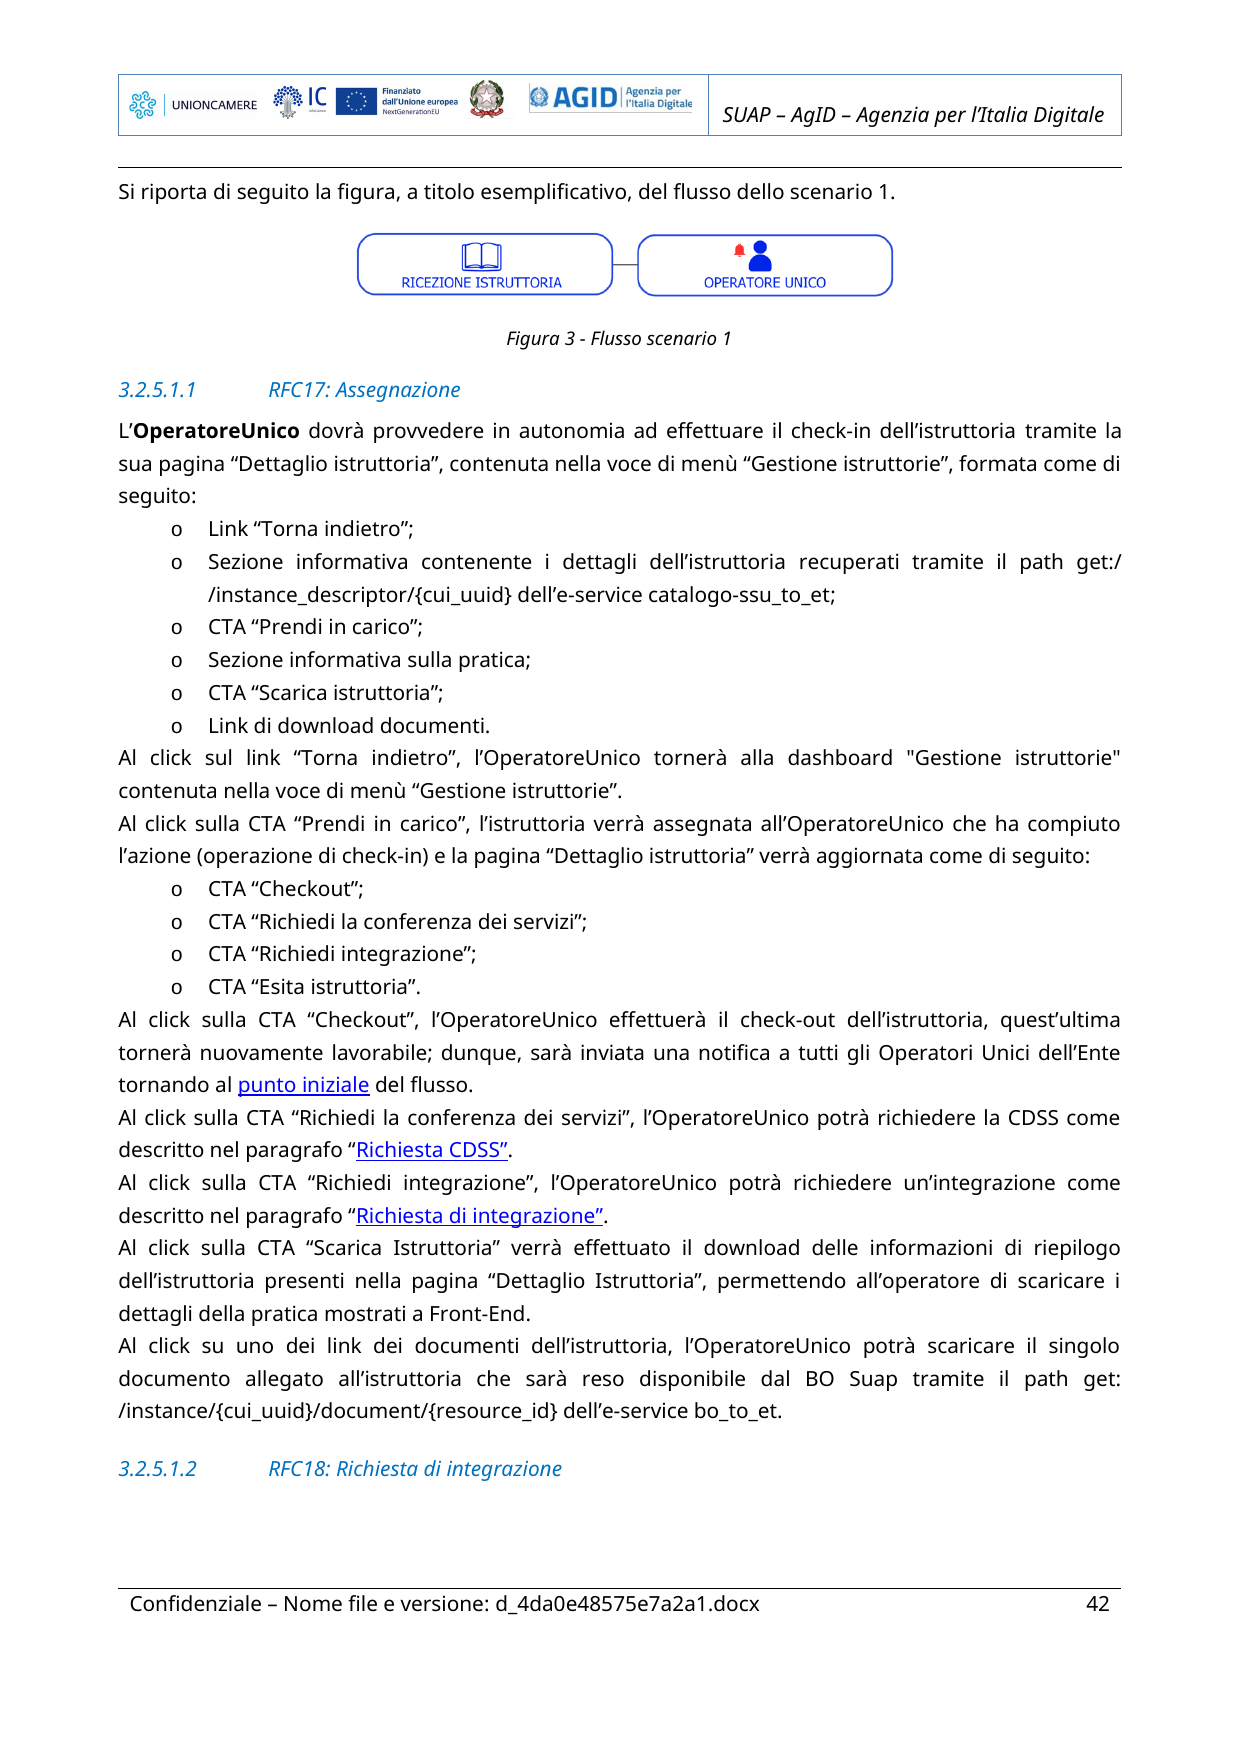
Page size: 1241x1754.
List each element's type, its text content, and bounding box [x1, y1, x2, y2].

text Al click su uno dei link dei documenti dell’istruttoria, l’OperatoreUnico potrà scaricare il singolo documento allegato all’istruttoria che sarà reso disponibile dal BO Suap tramite il path get: /instance/{cui_uuid}/document/{resource_id} dell’e-service bo_to_et. [118, 1331, 1122, 1425]
list RFC017: Assegnazione [118, 375, 1122, 404]
list CTA “Esita istruttoria”. [170, 972, 1122, 1001]
list Sezione informativa sulla pratica; [170, 645, 1122, 674]
list Link “Torna indietro”; [170, 514, 1122, 543]
text Al click sulla CTA “Richiedi integrazione”, l’OperatoreUnico potrà richiedere un’integrazione come descritto nel paragrafo “Richiesta di integrazione”. [118, 1168, 1122, 1229]
text Si riporta di seguito la figura, a titolo esemplificativo, del flusso dello scenario 1. [118, 177, 1122, 206]
text Figura 3 - Flusso scenario 1 [118, 325, 1122, 350]
list CTA “Richiedi integrazione”; [170, 939, 1122, 968]
list CTA “Richiedi la conferenza dei servizi”; [170, 907, 1122, 935]
text Al click sulla CTA “Checkout”, l’OperatoreUnico effettuerà il check-out dell’istruttoria, quest’ultima tornerà nuovamente lavorabile; dunque, sarà inviata una notifica a tutti gli Operatori Unici dell’Ente tornando al punto iniziale del flusso. [118, 1005, 1122, 1099]
list CTA “Prendi in carico”; [170, 612, 1122, 641]
list Link di download documenti. [170, 711, 1122, 739]
text Al click sul link “Torna indietro”, l’OperatoreUnico tornerà alla dashboard "Gestione istruttorie" contenuta nella voce di menù “Gestione istruttorie”. [118, 743, 1122, 804]
text L’OperatoreUnico dovrà provvedere in autonomia ad effettuare il check-in dell’istruttoria tramite la sua pagina “Dettaglio istruttoria”, contenuta nella voce di menù “Gestione istruttorie”, formata come di seguito: [118, 416, 1122, 510]
list RFC018: Richiesta di integrazione [118, 1454, 1122, 1482]
picture [273, 86, 327, 119]
picture [129, 91, 257, 119]
picture [520, 79, 693, 119]
list CTA “Checkout”; [170, 874, 1122, 902]
picture [339, 209, 912, 321]
list CTA “Scarica istruttoria”; [170, 678, 1122, 706]
list Sezione informativa contenente i dettagli dell’istruttoria recuperati tramite il path get:/ /instance_descriptor/{cui_uuid} dell’e-service catalogo-ssu_to_et; [170, 547, 1122, 608]
text Al click sulla CTA “Prendi in carico”, l’istruttoria verrà assegnata all’OperatoreUnico che ha compiuto l’azione (operazione di check-in) e la pagina “Dettaglio istruttoria” verrà aggiornata come di seguito: [118, 809, 1122, 870]
picture [129, 111, 140, 119]
text Al click sulla CTA “Scarica Istruttoria” verrà effettuato il download delle informazioni di riepilogo dell’istruttoria presenti nella pagina “Dettaglio Istruttoria”, permettendo all’operatore di scaricare i dettagli della pratica mostrati a Front-End. [118, 1233, 1122, 1327]
picture [331, 80, 516, 119]
text Al click sulla CTA “Richiedi la conferenza dei servizi”, l’OperatoreUnico potrà richiedere la CDSS come descritto nel paragrafo “Richiesta CDSS”. [118, 1103, 1122, 1164]
